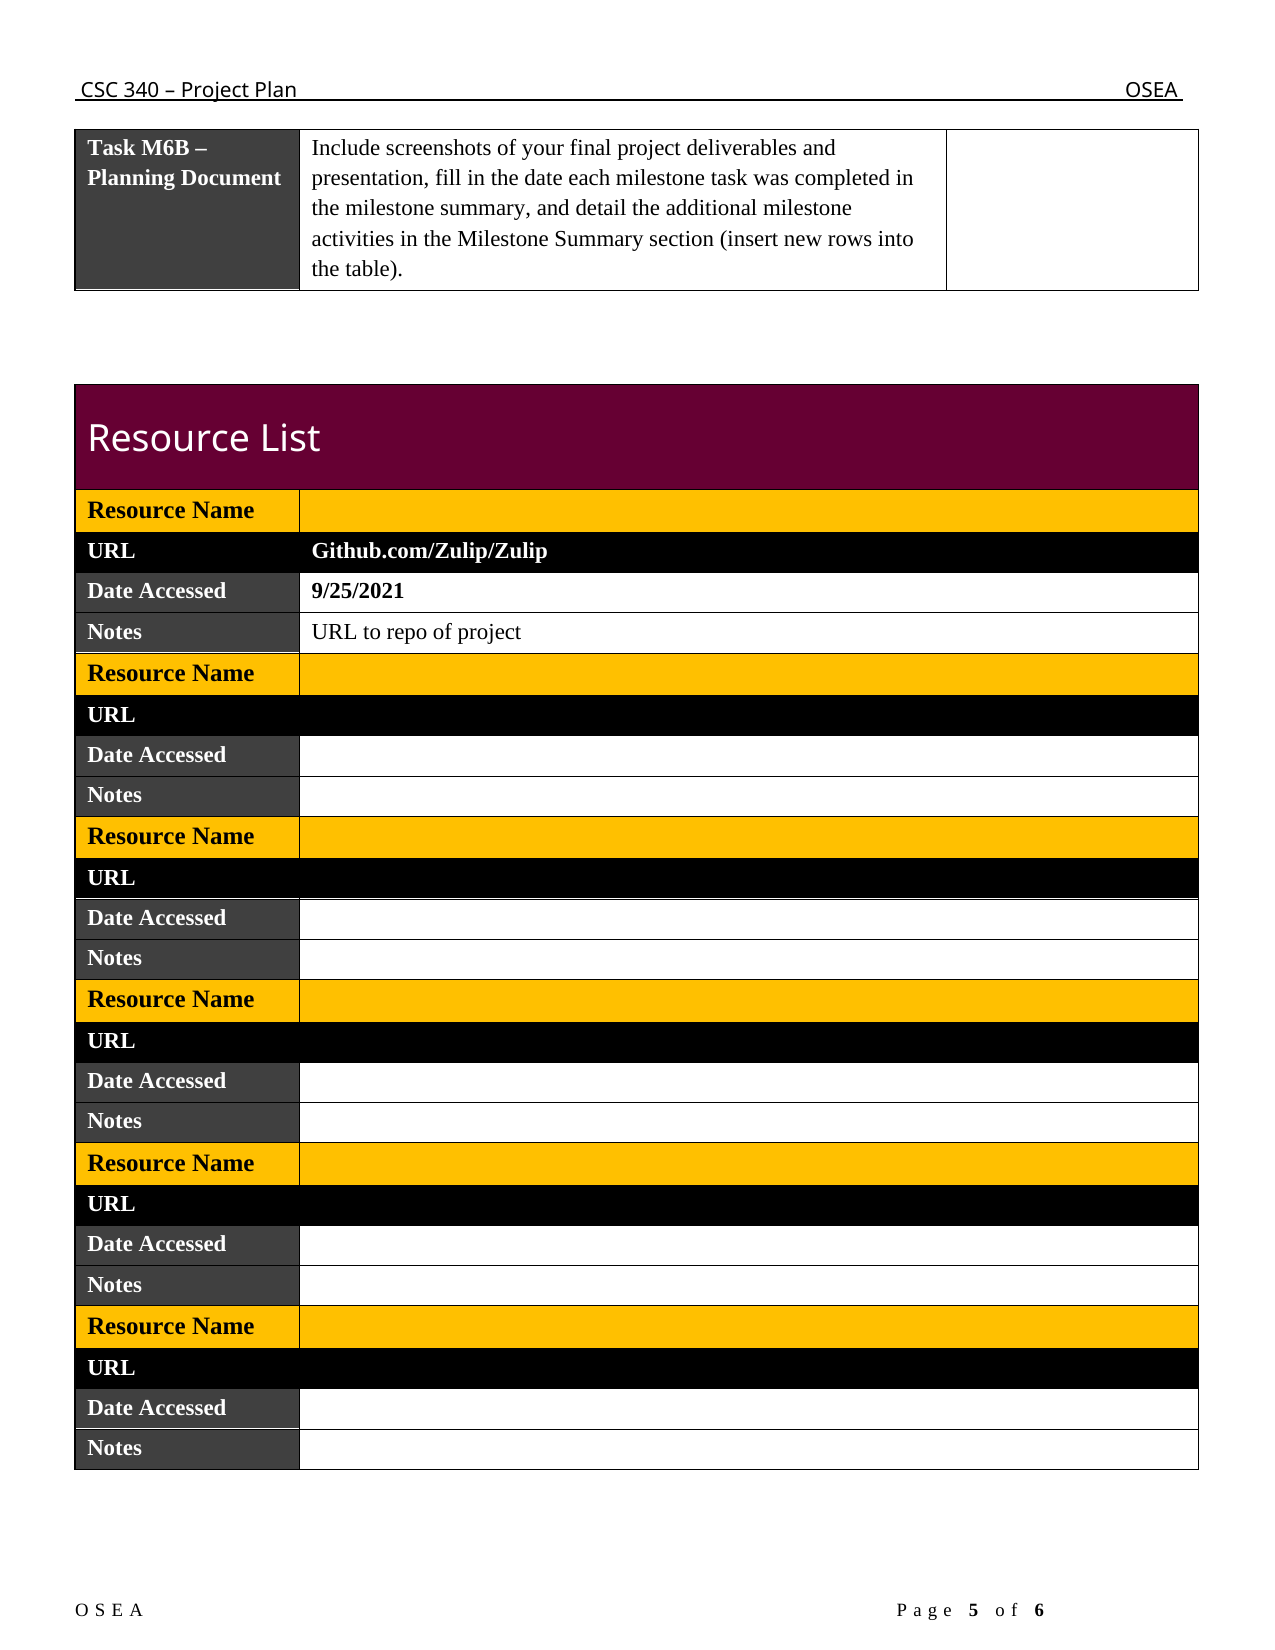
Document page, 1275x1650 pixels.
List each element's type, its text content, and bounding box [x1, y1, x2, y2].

table_cell [300, 490, 1198, 532]
table_cell [300, 1023, 1198, 1062]
table_cell 9/25/2021 [300, 573, 1198, 612]
table_cell Resource Name [76, 980, 299, 1022]
table_cell [300, 654, 1198, 695]
table_cell Date Accessed [76, 736, 299, 776]
table_cell [300, 696, 1198, 735]
table_cell Resource Name [76, 490, 299, 532]
table_cell Date Accessed [76, 1063, 299, 1102]
table_cell Date Accessed [76, 900, 299, 939]
table_cell Notes [76, 1103, 299, 1142]
table_cell Resource Name [76, 817, 299, 858]
table_cell Date Accessed [76, 1389, 299, 1428]
table_cell Notes [76, 1266, 299, 1305]
table_cell Notes [76, 1430, 299, 1469]
table_cell [300, 817, 1198, 858]
table_cell Task M6B – Planning Document [76, 130, 299, 289]
table_cell [300, 736, 1198, 776]
table_cell [300, 1266, 1198, 1305]
table_cell Date Accessed [76, 1226, 299, 1265]
table_cell [300, 1389, 1198, 1428]
table_cell Resource Name [76, 1306, 299, 1348]
table_cell [300, 1143, 1198, 1185]
table_cell [300, 859, 1198, 898]
table_cell [300, 1430, 1198, 1469]
table_cell Resource Name [76, 654, 299, 695]
table_cell [300, 1186, 1198, 1225]
table_cell [300, 1349, 1198, 1388]
table_cell URL [76, 533, 299, 572]
table_cell [300, 1063, 1198, 1102]
table_cell [300, 1306, 1198, 1348]
table_cell [947, 130, 1198, 289]
table_cell [300, 900, 1198, 939]
table_cell Date Accessed [76, 573, 299, 612]
table_cell [300, 1226, 1198, 1265]
table_cell URL [76, 1349, 299, 1388]
table_cell URL to repo of project [300, 613, 1198, 652]
table_cell Notes [76, 613, 299, 652]
table_cell URL [76, 696, 299, 735]
table_cell Notes [76, 940, 299, 979]
table_cell URL [76, 1023, 299, 1062]
table_cell [300, 980, 1198, 1022]
table_cell URL [76, 1186, 299, 1225]
table_cell URL [76, 859, 299, 898]
table_cell Resource Name [76, 1143, 299, 1185]
table_cell Notes [76, 777, 299, 816]
table_cell Include screenshots of your final project deliverables and presentation, fill in the date each milestone task was completed in the milestone summary, and detail the additional milestone activities in the Milestone Summary section (insert new rows into the table). [300, 130, 946, 289]
table_cell Github.com/Zulip/Zulip [300, 533, 1198, 572]
table_header Resource List [76, 385, 1198, 489]
table_cell [300, 777, 1198, 816]
table_cell [300, 1103, 1198, 1142]
table_cell [300, 940, 1198, 979]
